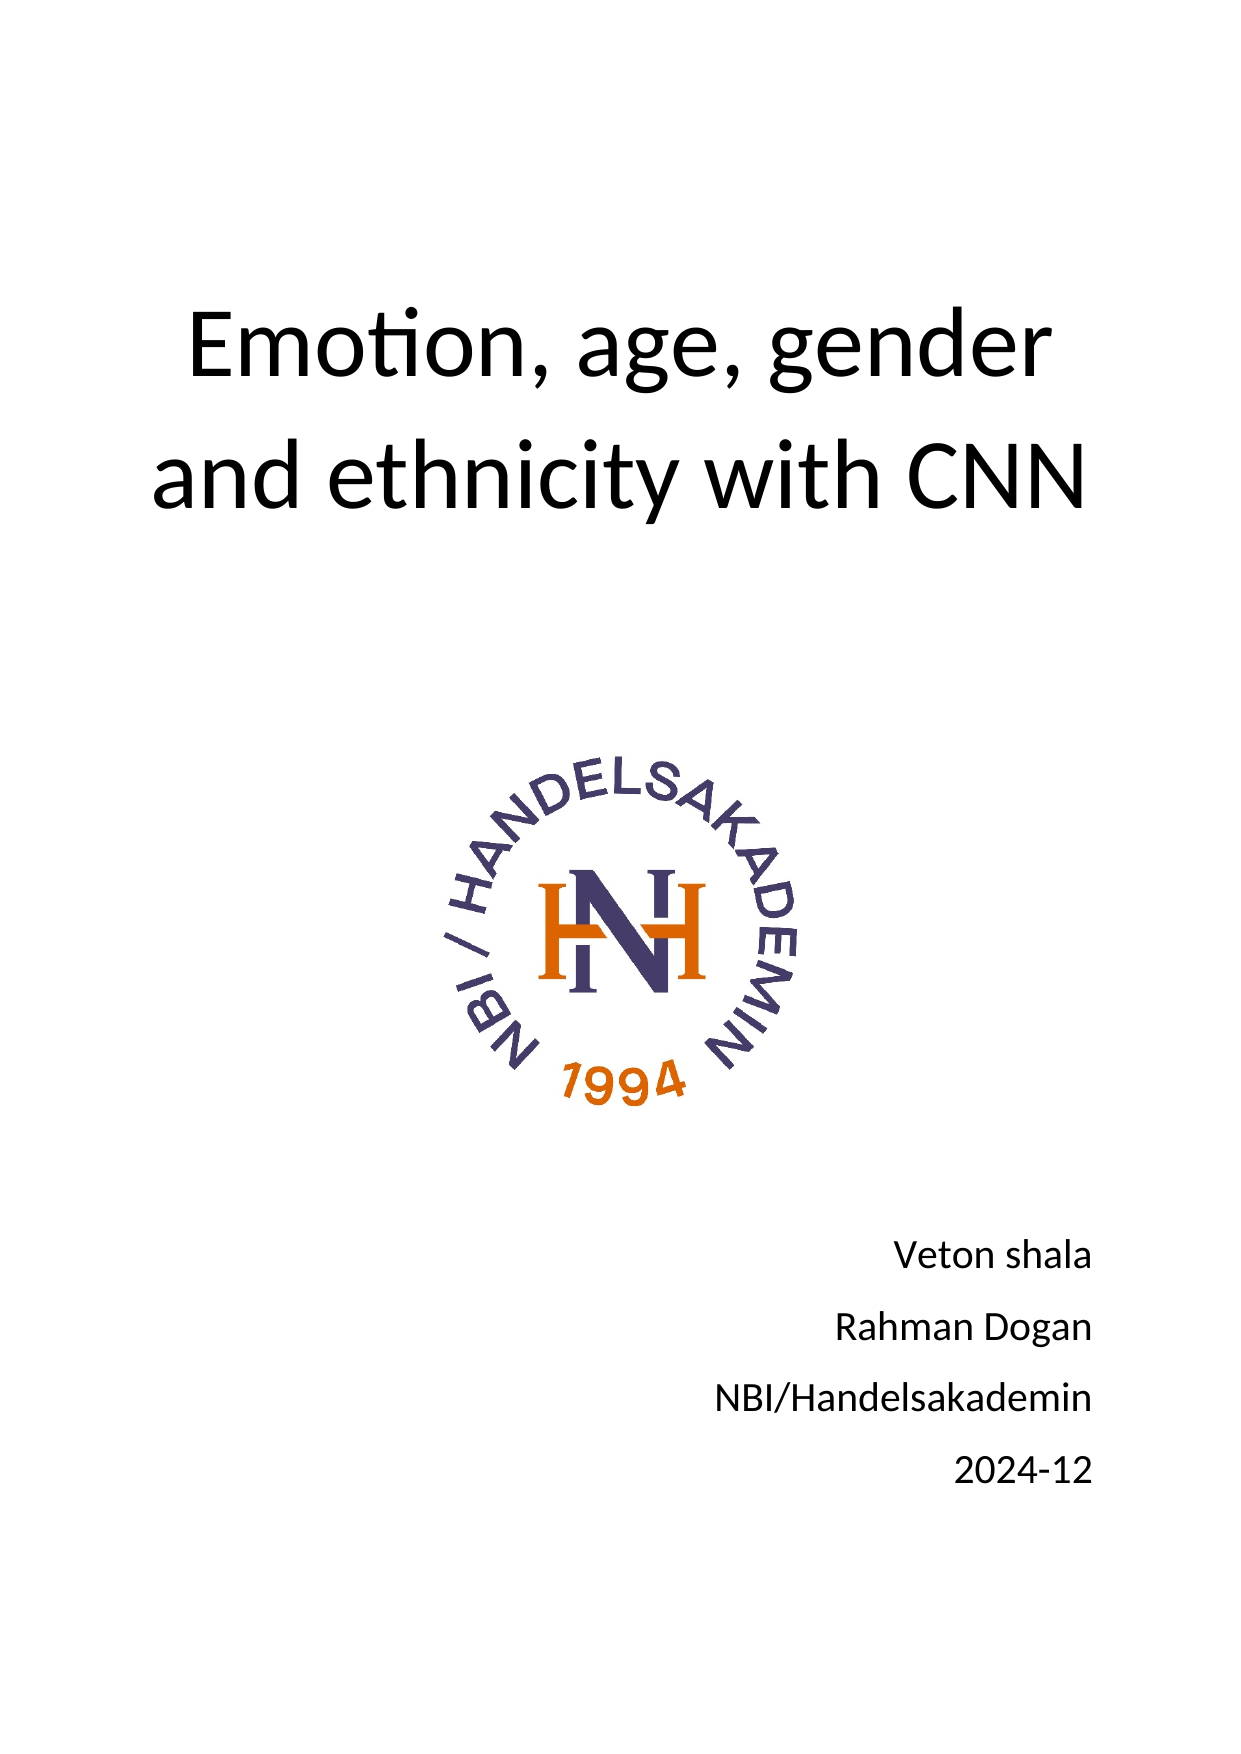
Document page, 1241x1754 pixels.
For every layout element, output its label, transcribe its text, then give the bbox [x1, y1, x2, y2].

text Rahman Dogan [148, 1300, 1093, 1351]
text 2024-12 [148, 1443, 1093, 1494]
text Veton shala [148, 1228, 1093, 1279]
text Emotion, age, gender and ethnicity with CNN [148, 280, 1093, 534]
picture [435, 747, 805, 1116]
text NBI/Handelsakademin [148, 1371, 1093, 1422]
